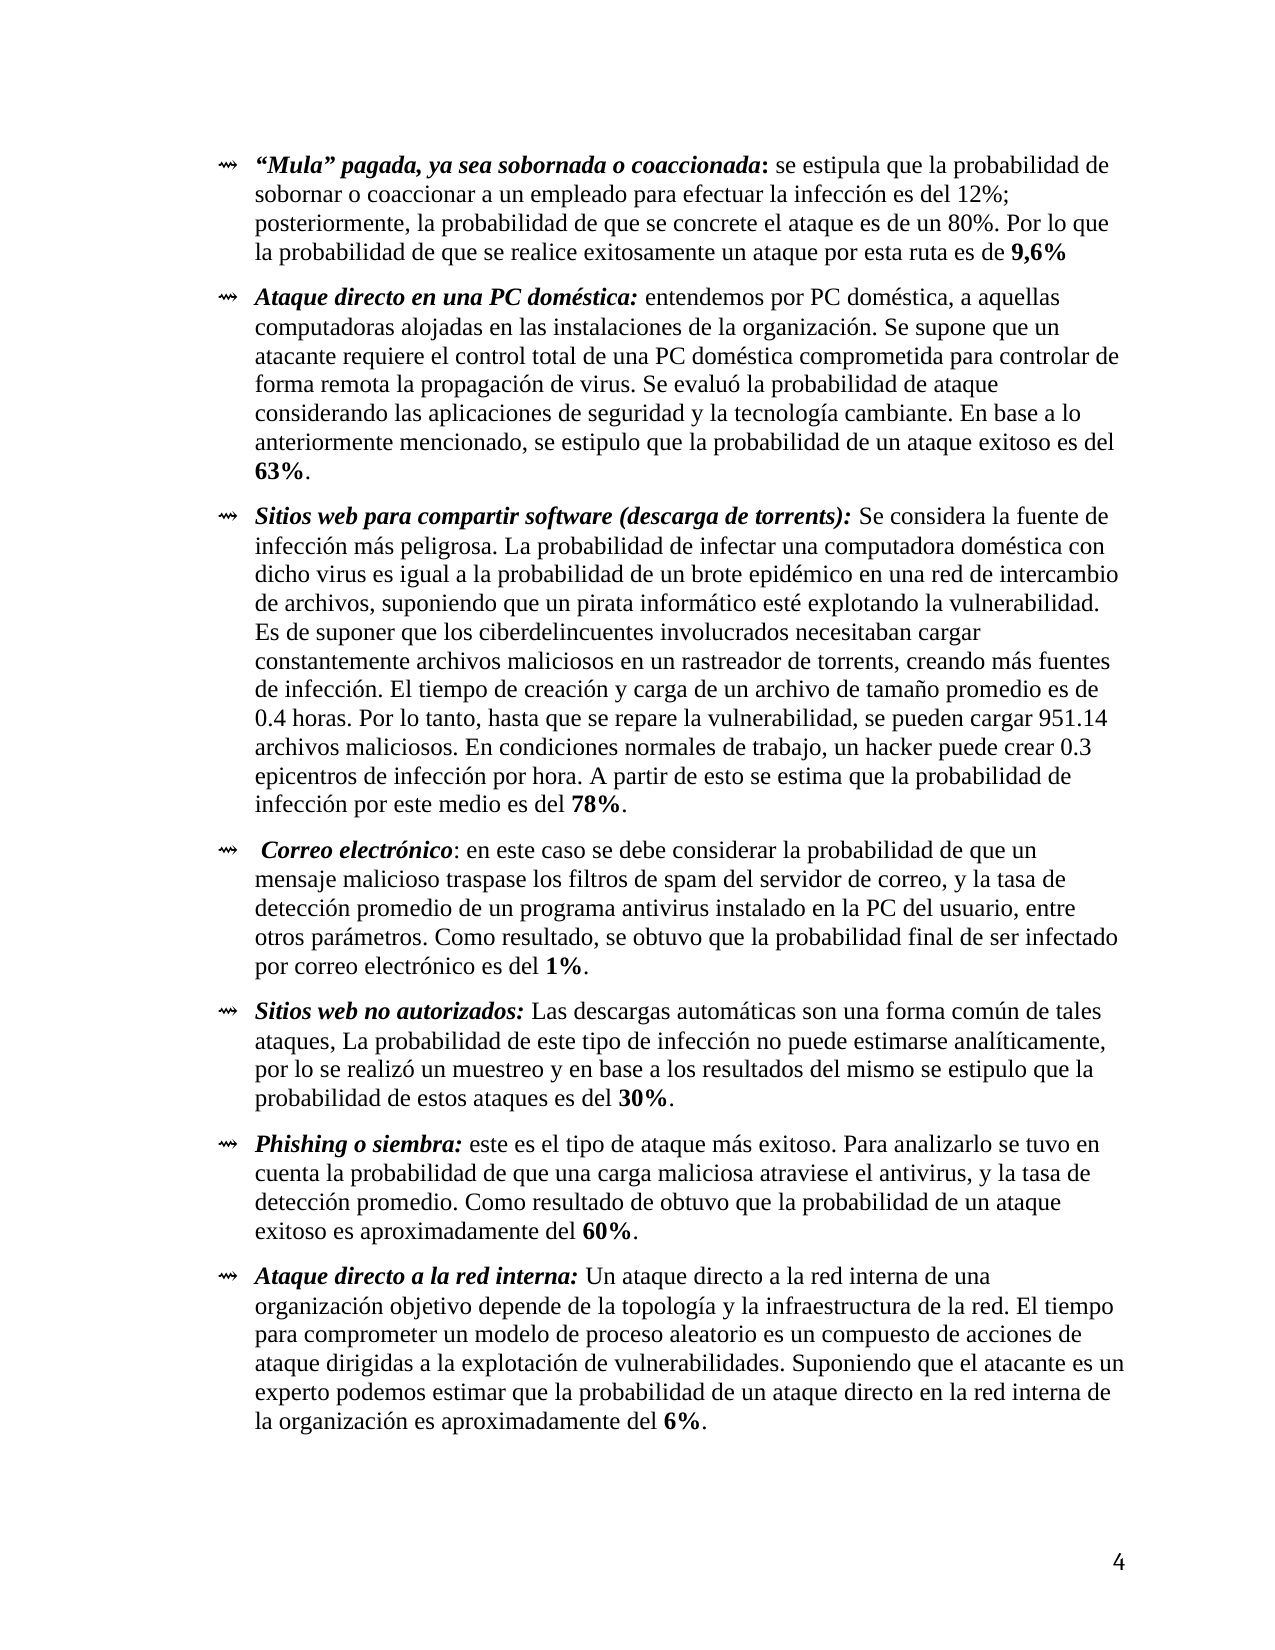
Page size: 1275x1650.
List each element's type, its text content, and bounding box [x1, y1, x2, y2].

list Sitios web para compartir software (descarga de torrents): Se considera la fuente de infección más peligrosa. La probabilidad de infectar una computadora doméstica con dicho virus es igual a la probabilidad de un brote epidémico en una red de intercambio de archivos, suponiendo que un pirata informático esté explotando la vulnerabilidad. Es de suponer que los ciberdelincuentes involucrados necesitaban cargar constantemente archivos maliciosos en un rastreador de torrents, creando más fuentes de infección. El tiempo de creación y carga de un archivo de tamaño promedio es de 0.4 horas. Por lo tanto, hasta que se repare la vulnerabilidad, se pueden cargar 951.14 archivos maliciosos. En condiciones normales de trabajo, un hacker puede crear 0.3 epicentros de infección por hora. A partir de esto se estima que la probabilidad de infección por este medio es del 78%. [217, 501, 1125, 818]
list Correo electrónico: en este caso se debe considerar la probabilidad de que un mensaje malicioso traspase los filtros de spam del servidor de correo, y la tasa de detección promedio de un programa antivirus instalado en la PC del usuario, entre otros parámetros. Como resultado, se obtuvo que la probabilidad final de ser infectado por correo electrónico es del 1%. [217, 835, 1125, 979]
list Ataque directo en una PC doméstica: entendemos por PC doméstica, a aquellas computadoras alojadas en las instalaciones de la organización. Se supone que un atacante requiere el control total de una PC doméstica comprometida para controlar de forma remota la propagación de virus. Se evaluó la probabilidad de ataque considerando las aplicaciones de seguridad y la tecnología cambiante. En base a lo anteriormente mencionado, se estipulo que la probabilidad de un ataque exitoso es del 63%. [217, 282, 1125, 484]
list Phishing o siembra: este es el tipo de ataque más exitoso. Para analizarlo se tuvo en cuenta la probabilidad de que una carga maliciosa atraviese el antivirus, y la tasa de detección promedio. Como resultado de obtuvo que la probabilidad de un ataque exitoso es aproximadamente del 60%. [217, 1129, 1125, 1244]
list Ataque directo a la red interna: Un ataque directo a la red interna de una organización objetivo depende de la topología y la infraestructura de la red. El tiempo para comprometer un modelo de proceso aleatorio es un compuesto de acciones de ataque dirigidas a la explotación de vulnerabilidades. Suponiendo que el atacante es un experto podemos estimar que la probabilidad de un ataque directo en la red interna de la organización es aproximadamente del 6%. [217, 1261, 1125, 1434]
list Sitios web no autorizados: Las descargas automáticas son una forma común de tales ataques, La probabilidad de este tipo de infección no puede estimarse analíticamente, por lo se realizó un muestreo y en base a los resultados del mismo se estipulo que la probabilidad de estos ataques es del 30%. [217, 996, 1125, 1112]
list “Mula” pagada, ya sea sobornada o coaccionada: se estipula que la probabilidad de sobornar o coaccionar a un empleado para efectuar la infección es del 12%; posteriormente, la probabilidad de que se concrete el ataque es de un 80%. Por lo que la probabilidad de que se realice exitosamente un ataque por esta ruta es de 9,6% [217, 150, 1125, 266]
